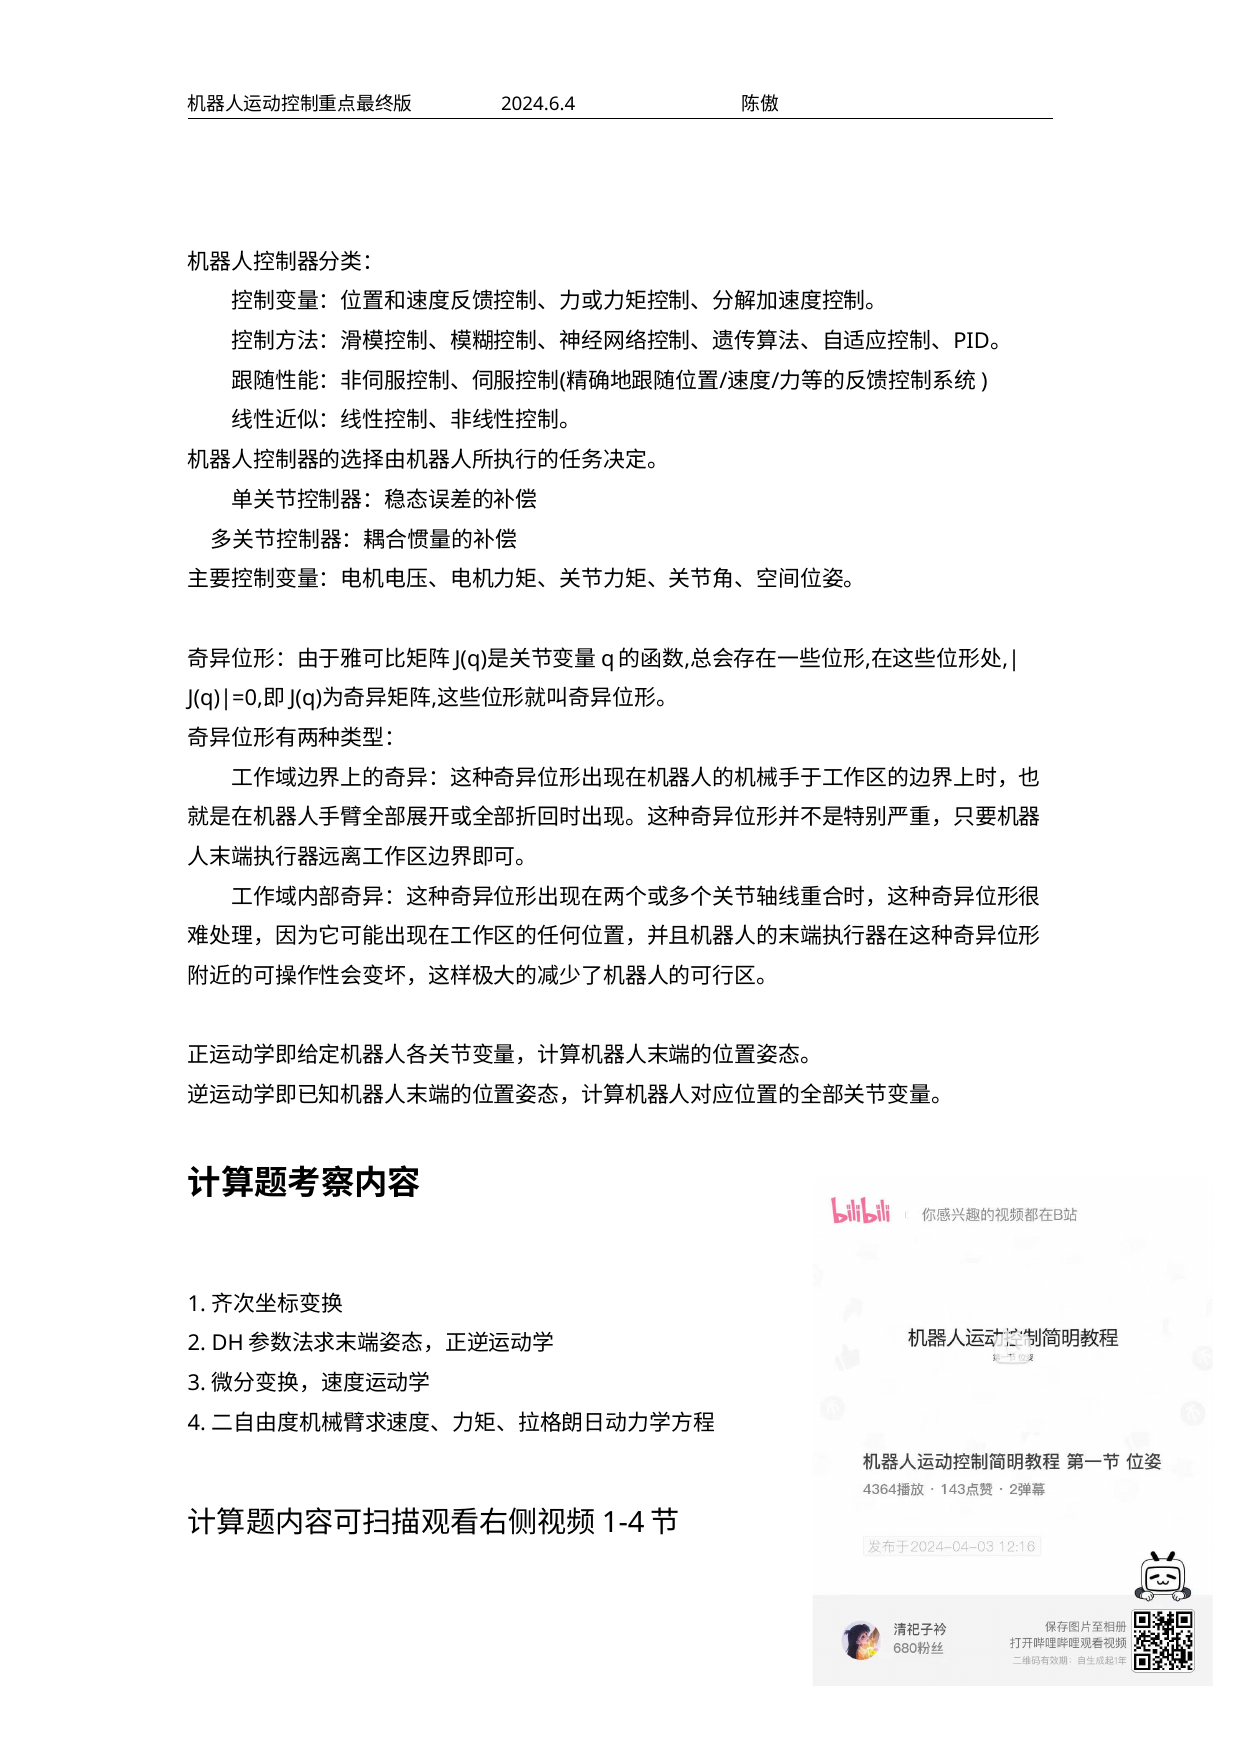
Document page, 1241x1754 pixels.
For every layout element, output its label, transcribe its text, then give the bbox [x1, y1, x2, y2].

text 线性近似：线性控制、非线性控制。 [231, 398, 1053, 438]
text 主要控制变量：电机电压、电机力矩、关节力矩、关节角、空间位姿。 [187, 557, 1053, 597]
text 工作域内部奇异：这种奇异位形出现在两个或多个关节轴线重合时，这种奇异位形很难处理，因为它可能出现在工作区的任何位置，并且机器人的末端执行器在这种奇异位形附近的可操作性会变坏，这样极大的减少了机器人的可行区。 [187, 875, 1053, 994]
text 机器人控制器的选择由机器人所执行的任务决定。 [187, 438, 1053, 478]
subtitle 计算题考察内容 [187, 1140, 1053, 1219]
text 1. 齐次坐标变换 [187, 1282, 812, 1321]
text 控制变量：位置和速度反馈控制、力或力矩控制、分解加速度控制。 [231, 279, 1053, 319]
text 正运动学即给定机器人各关节变量，计算机器人末端的位置姿态。 [187, 1033, 1053, 1073]
text 跟随性能：非伺服控制、伺服控制(精确地跟随位置/速度/力等的反馈控制系统 ) [231, 359, 1053, 398]
text 奇异位形有两种类型： [187, 716, 1053, 756]
text 4. 二自由度机械臂求速度、力矩、拉格朗日动力学方程 [187, 1401, 812, 1440]
text 单关节控制器：稳态误差的补偿 [187, 478, 1053, 518]
text 奇异位形：由于雅可比矩阵J(q)是关节变量q的函数,总会存在一些位形,在这些位形处,|J(q)|=0,即J(q)为奇异矩阵,这些位形就叫奇异位形。 [187, 637, 1053, 716]
text 3. 微分变换，速度运动学 [187, 1361, 812, 1401]
text 2. DH参数法求末端姿态，正逆运动学 [187, 1321, 812, 1361]
text 计算题内容可扫描观看右侧视频1-4节 [187, 1480, 812, 1559]
text 逆运动学即已知机器人末端的位置姿态，计算机器人对应位置的全部关节变量。 [187, 1073, 1053, 1113]
text 控制方法：滑模控制、模糊控制、神经网络控制、遗传算法、自适应控制、PID。 [231, 319, 1053, 359]
text 工作域边界上的奇异：这种奇异位形出现在机器人的机械手于工作区的边界上时，也就是在机器人手臂全部展开或全部折回时出现。这种奇异位形并不是特别严重，只要机器人末端执行器远离工作区边界即可。 [187, 756, 1053, 875]
text 多关节控制器：耦合惯量的补偿 [187, 518, 1053, 557]
text 机器人控制器分类： [187, 240, 1053, 279]
picture [812, 1177, 1213, 1686]
